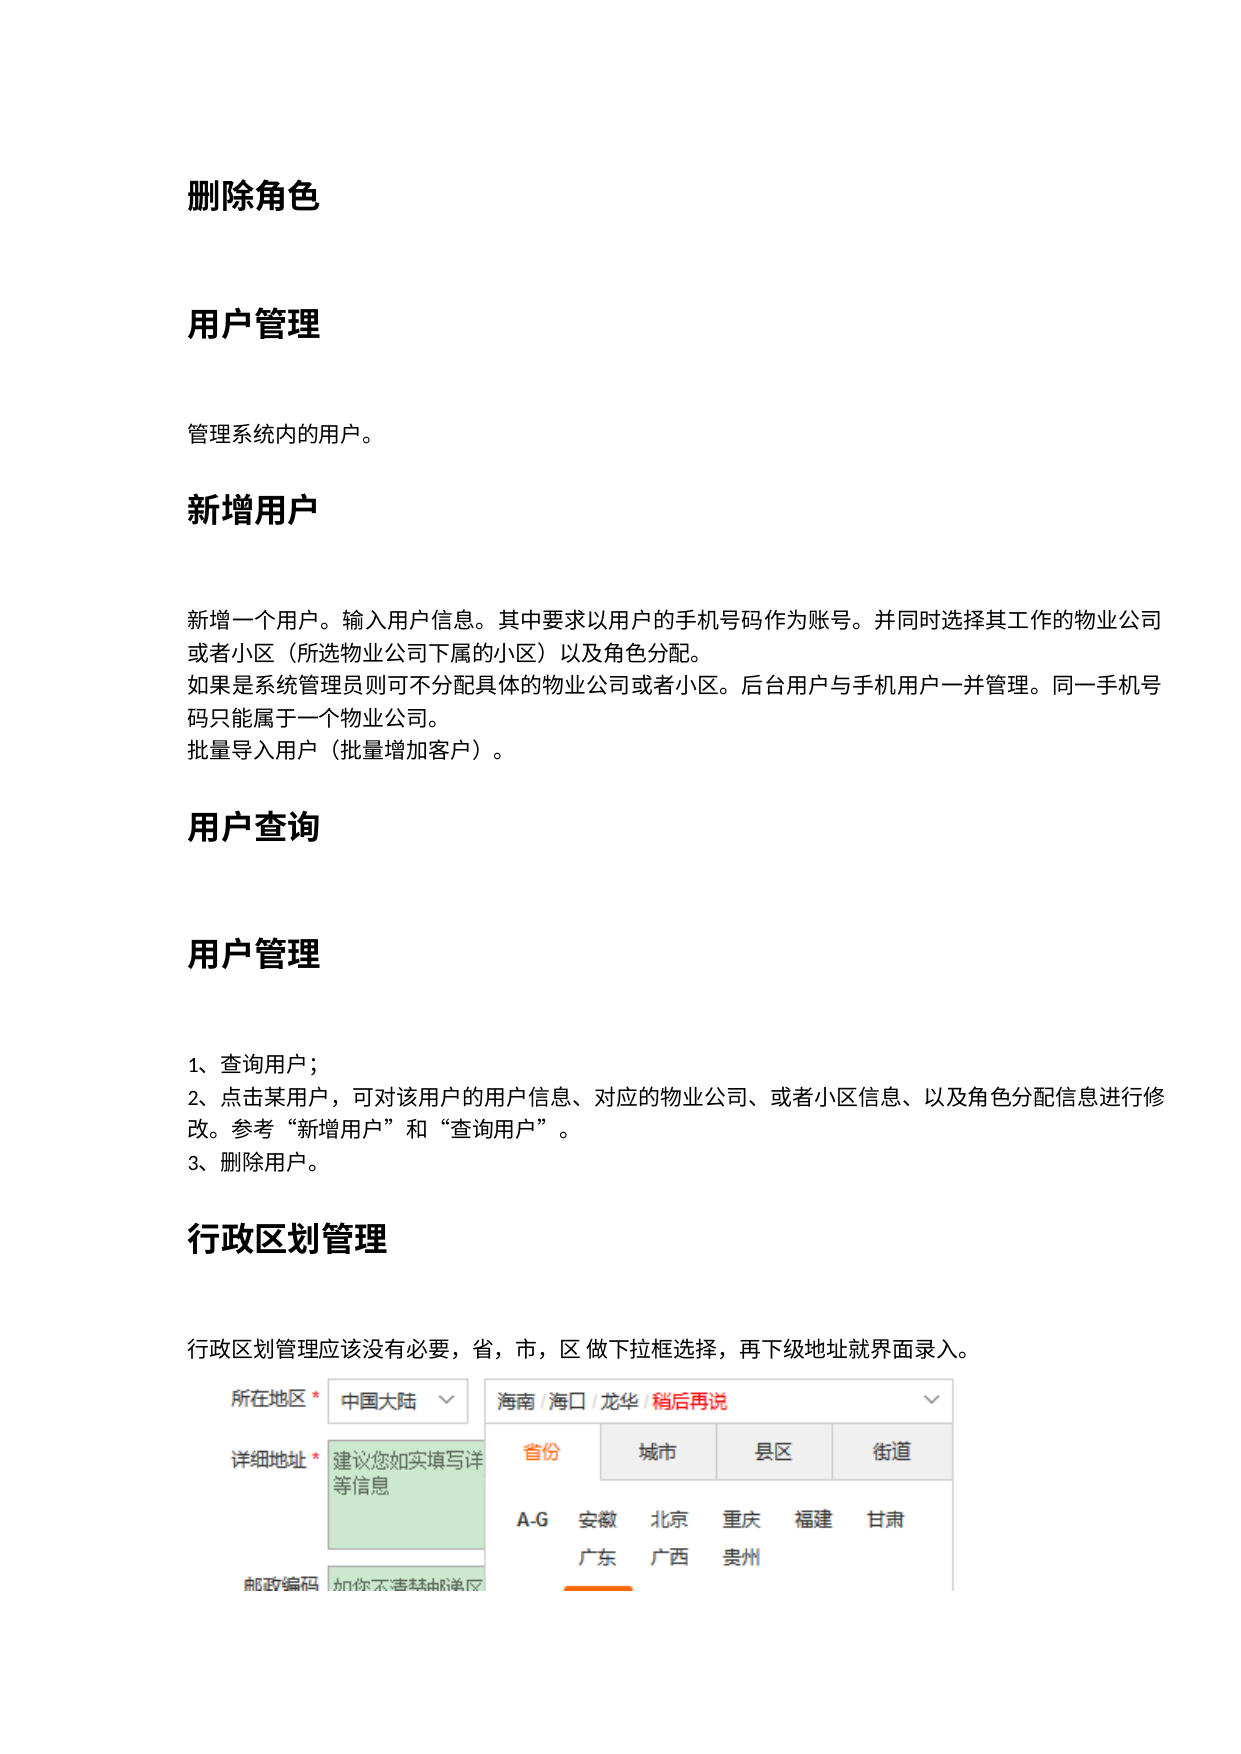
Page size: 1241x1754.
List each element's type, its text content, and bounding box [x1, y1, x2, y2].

text 新增一个用户。输入用户信息。其中要求以用户的手机号码作为账号。并同时选择其工作的物业公司或者小区（所选物业公司下属的小区）以及角色分配。 [187, 603, 1167, 668]
picture [187, 1363, 1014, 1591]
subtitle 删除角色 [187, 162, 1167, 227]
subtitle 用户管理 [187, 289, 1167, 354]
subtitle 用户查询 [187, 793, 1167, 858]
text 3、删除用户。 [187, 1144, 1167, 1177]
text 批量导入用户（批量增加客户）。 [187, 733, 1167, 766]
text 行政区划管理应该没有必要，省，市，区 做下拉框选择，再下级地址就界面录入。 [187, 1331, 1167, 1364]
subtitle 用户管理 [187, 920, 1167, 985]
text 如果是系统管理员则可不分配具体的物业公司或者小区。后台用户与手机用户一并管理。同一手机号码只能属于一个物业公司。 [187, 668, 1167, 733]
text 1、查询用户； [187, 1047, 1167, 1079]
subtitle 行政区划管理 [187, 1204, 1167, 1269]
text 管理系统内的用户。 [187, 416, 1167, 449]
subtitle 新增用户 [187, 476, 1167, 541]
text 2、点击某用户，可对该用户的用户信息、对应的物业公司、或者小区信息、以及角色分配信息进行修改。参考“新增用户”和“查询用户”。 [187, 1079, 1167, 1144]
